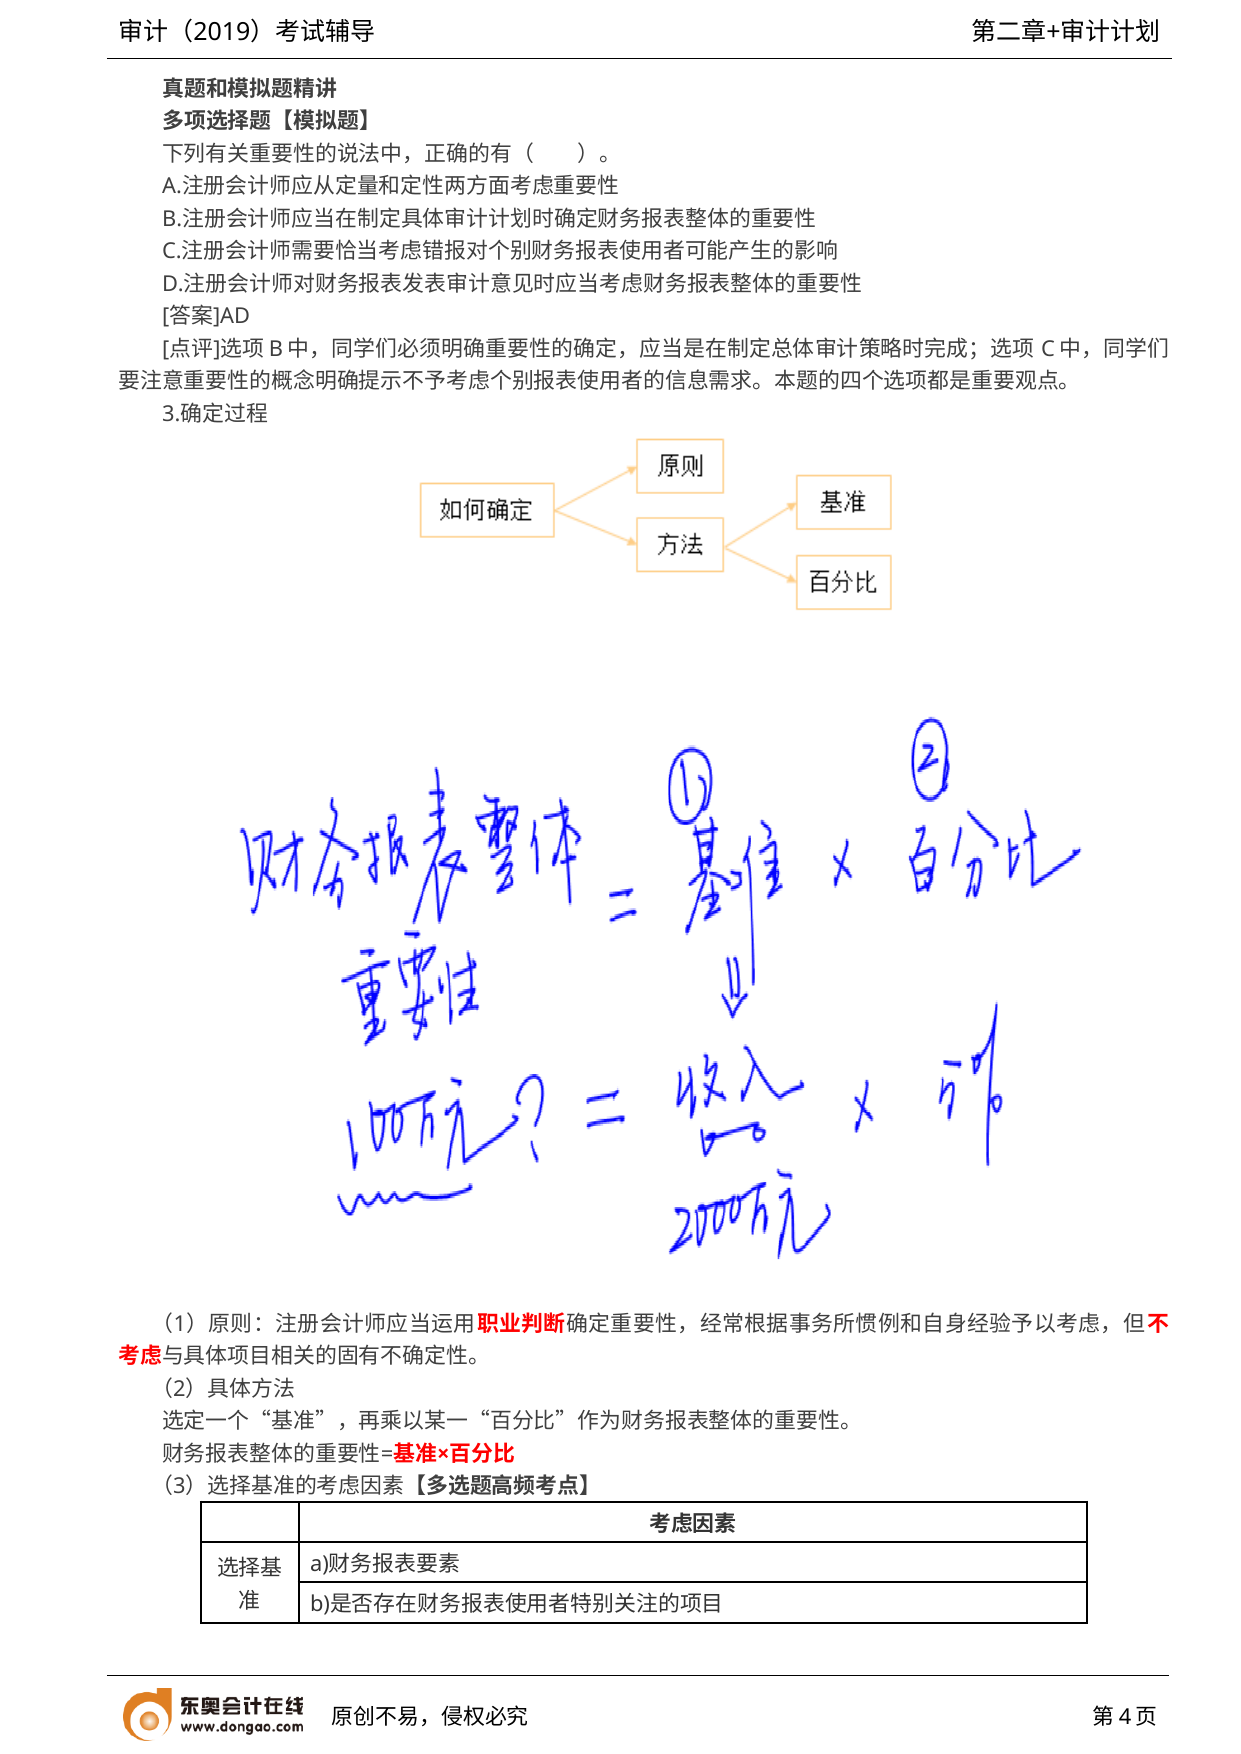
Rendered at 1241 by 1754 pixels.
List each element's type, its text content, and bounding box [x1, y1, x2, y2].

table_header [202, 1503, 298, 1541]
text 下列有关重要性的说法中，正确的有（ ）。 [118, 136, 1169, 168]
text （3）选择基准的考虑因素【多选题高频考点】 [118, 1468, 1169, 1501]
text 财务报表整体的重要性=基准×百分比 [118, 1436, 1169, 1468]
text B.注册会计师应当在制定具体审计计划时确定财务报表整体的重要性 [118, 201, 1169, 233]
table_cell 选择基准 [202, 1543, 298, 1622]
text C.注册会计师需要恰当考虑错报对个别财务报表使用者可能产生的影响 [118, 233, 1169, 266]
table_header 考虑因素 [300, 1503, 1086, 1541]
picture [231, 688, 1107, 1281]
text 3.确定过程 [118, 396, 1169, 428]
text 真题和模拟题精讲 [118, 71, 1169, 103]
text [答案]AD [118, 298, 1169, 331]
picture [118, 1687, 308, 1742]
text 多项选择题【模拟题】 [118, 103, 1169, 136]
table_cell b)是否存在财务报表使用者特别关注的项目 [300, 1583, 1086, 1622]
text （2）具体方法 [118, 1371, 1169, 1403]
text [点评]选项B中，同学们必须明确重要性的确定，应当是在制定总体审计策略时完成；选项C中，同学们要注意重要性的概念明确提示不予考虑个别报表使用者的信息需求。本题的四个选项都是重要观点。 [118, 331, 1169, 396]
text 选定一个“基准”，再乘以某一“百分比”作为财务报表整体的重要性。 [118, 1403, 1169, 1436]
table_cell a)财务报表要素 [300, 1543, 1086, 1581]
picture [392, 428, 939, 629]
text （1）原则：注册会计师应当运用职业判断确定重要性，经常根据事务所惯例和自身经验予以考虑，但不考虑与具体项目相关的固有不确定性。 [118, 1306, 1169, 1371]
text D.注册会计师对财务报表发表审计意见时应当考虑财务报表整体的重要性 [118, 266, 1169, 298]
text A.注册会计师应从定量和定性两方面考虑重要性 [118, 168, 1169, 201]
